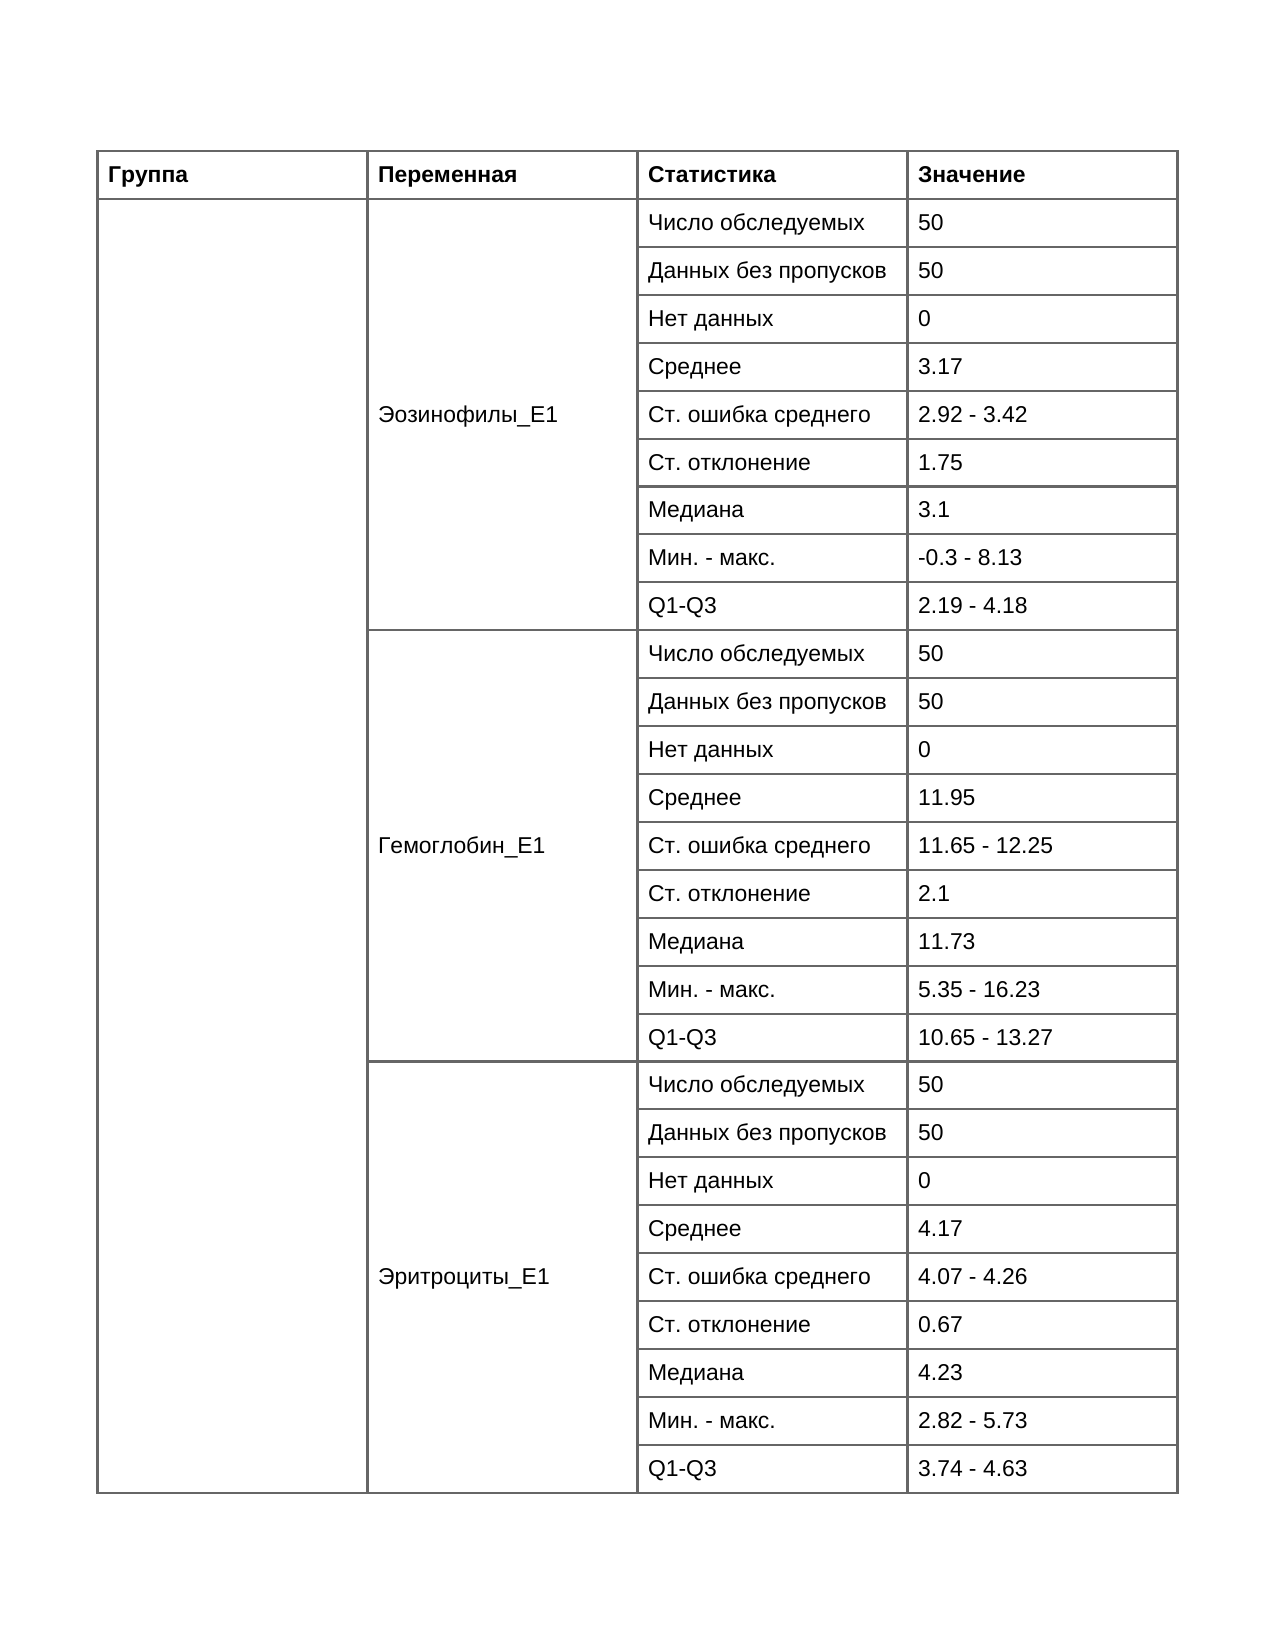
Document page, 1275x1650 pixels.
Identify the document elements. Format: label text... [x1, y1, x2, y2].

table_header Значение [909, 152, 1176, 198]
table_cell 50 [909, 200, 1176, 246]
table_cell 2.92 - 3.42 [909, 392, 1176, 437]
table_cell 5.35 - 16.23 [909, 967, 1176, 1012]
table_cell Медиана [639, 919, 906, 964]
table_cell 11.73 [909, 919, 1176, 964]
table_cell 50 [909, 1110, 1176, 1156]
table_cell Нет данных [639, 1158, 906, 1204]
table_cell Число обследуемых [639, 631, 906, 677]
table_header Группа [99, 152, 366, 198]
table_cell Эозинофилы_E1 [369, 200, 636, 629]
table_cell Ст. ошибка среднего [639, 392, 906, 437]
table_cell 0 [909, 1158, 1176, 1204]
table_cell 3.17 [909, 344, 1176, 389]
table_cell Среднее [639, 775, 906, 821]
table_cell 10.65 - 13.27 [909, 1015, 1176, 1060]
table_cell 4.07 - 4.26 [909, 1254, 1176, 1300]
table_cell Q1-Q3 [639, 1446, 906, 1492]
table_cell 1.75 [909, 440, 1176, 485]
table_cell Среднее [639, 344, 906, 389]
table_cell Данных без пропусков [639, 1110, 906, 1156]
table_header Статистика [639, 152, 906, 198]
table_cell 0.67 [909, 1302, 1176, 1348]
table_cell Ст. ошибка среднего [639, 1254, 906, 1300]
table_cell 50 [909, 248, 1176, 294]
table_cell 50 [909, 631, 1176, 677]
table_cell Медиана [639, 488, 906, 533]
table_cell 11.65 - 12.25 [909, 823, 1176, 869]
table_cell Q1-Q3 [639, 1015, 906, 1060]
table_cell 11.95 [909, 775, 1176, 821]
table_cell Данных без пропусков [639, 248, 906, 294]
table_cell Ст. отклонение [639, 871, 906, 917]
table_header Переменная [369, 152, 636, 198]
table_cell 4.23 [909, 1350, 1176, 1396]
table_cell Q1-Q3 [639, 583, 906, 629]
table_cell Число обследуемых [639, 1063, 906, 1108]
table_cell Мин. - макс. [639, 535, 906, 581]
table_cell 50 [909, 679, 1176, 725]
table_cell Число обследуемых [639, 200, 906, 246]
table_cell 3.1 [909, 488, 1176, 533]
table_cell Эритроциты_E1 [369, 1063, 636, 1492]
table_cell Ст. ошибка среднего [639, 823, 906, 869]
table_cell Гемоглобин_E1 [369, 631, 636, 1060]
table_cell 2.1 [909, 871, 1176, 917]
table_cell 0 [909, 296, 1176, 342]
table_cell Ст. отклонение [639, 1302, 906, 1348]
table_cell 2.82 - 5.73 [909, 1398, 1176, 1444]
table_cell Данных без пропусков [639, 679, 906, 725]
table_cell 2.19 - 4.18 [909, 583, 1176, 629]
table_cell Ст. отклонение [639, 440, 906, 485]
table_cell Мин. - макс. [639, 1398, 906, 1444]
table_cell 50 [909, 1063, 1176, 1108]
table_cell 4.17 [909, 1206, 1176, 1252]
table_cell 3.74 - 4.63 [909, 1446, 1176, 1492]
table_cell 0 [909, 727, 1176, 773]
table_cell Мин. - макс. [639, 967, 906, 1012]
table_cell -0.3 - 8.13 [909, 535, 1176, 581]
table_cell Нет данных [639, 727, 906, 773]
table_cell Нет данных [639, 296, 906, 342]
table_cell Среднее [639, 1206, 906, 1252]
table_cell Медиана [639, 1350, 906, 1396]
